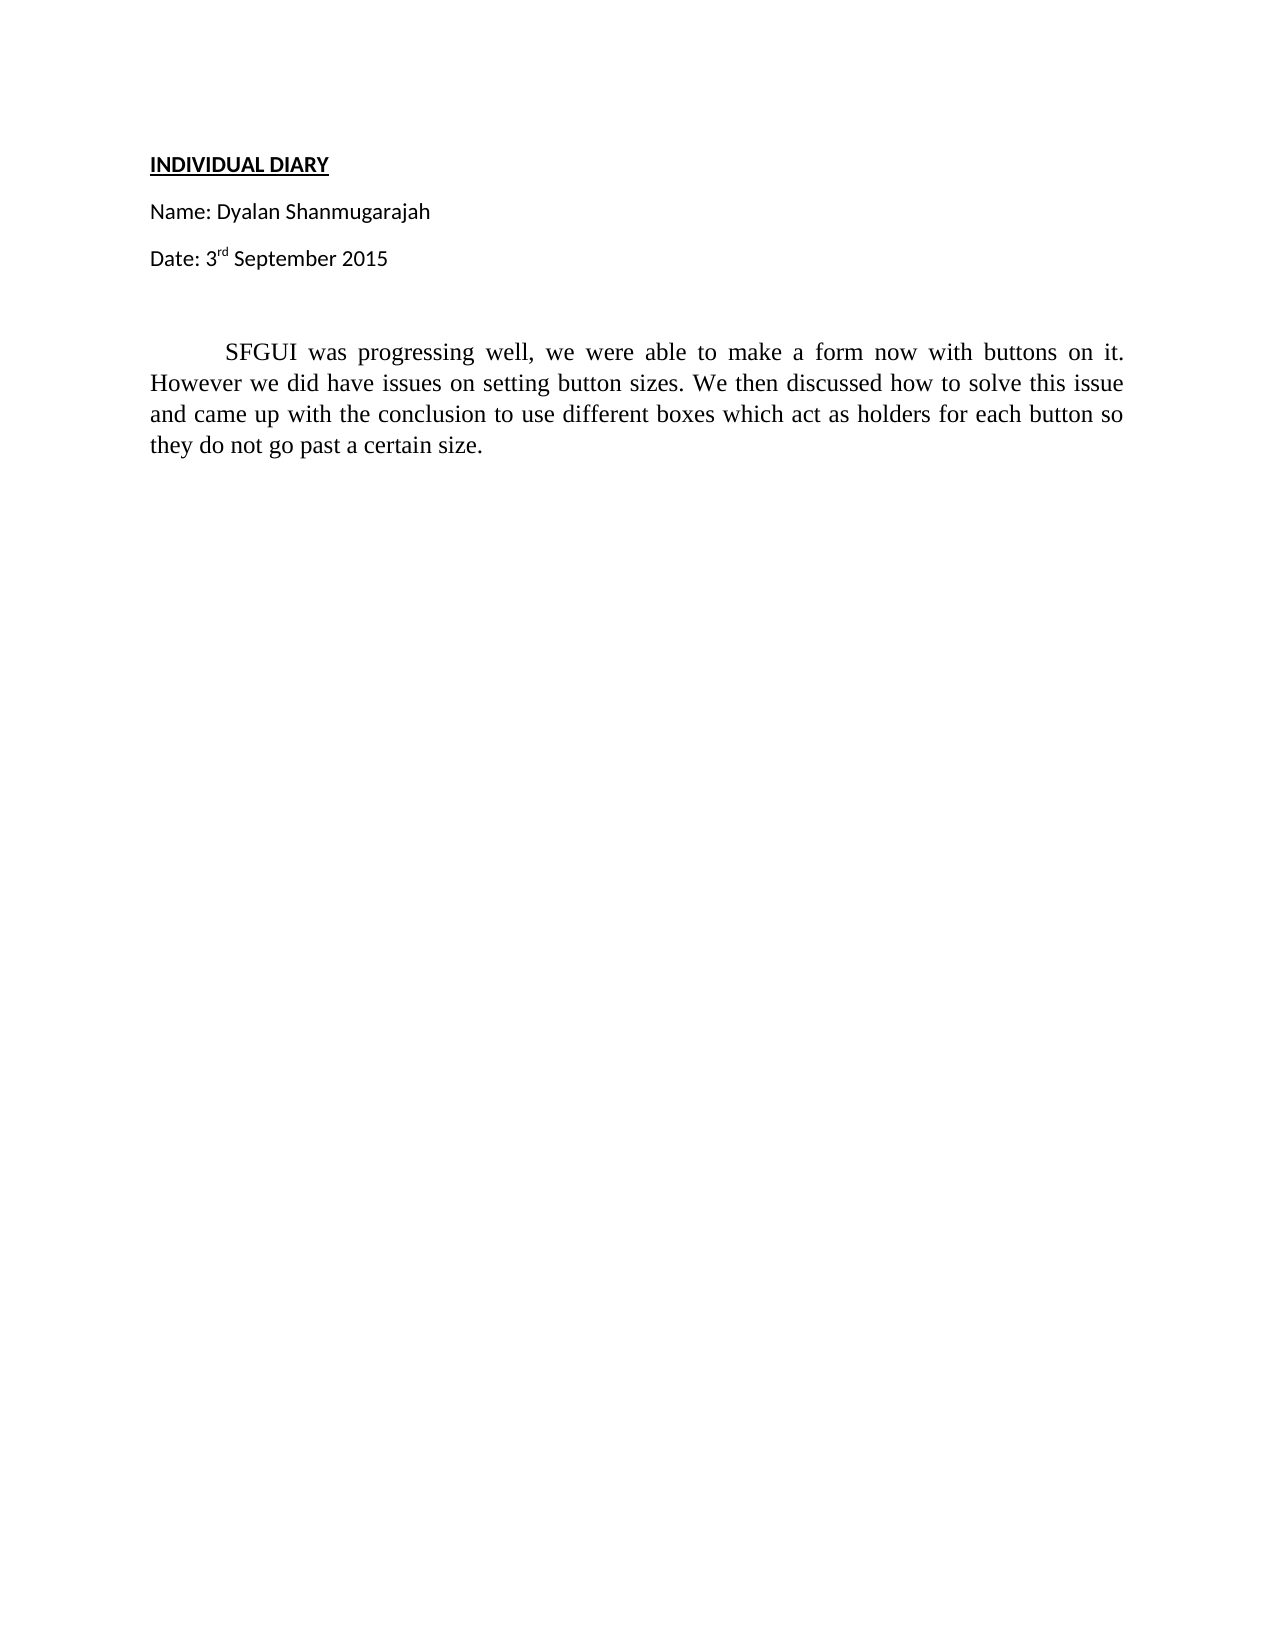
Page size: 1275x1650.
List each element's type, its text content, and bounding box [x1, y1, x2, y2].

text SFGUI was progressing well, we were able to make a form now with buttons on it. However we did have issues on setting button sizes. We then discussed how to solve this issue and came up with the conclusion to use different boxes which act as holders for each button so they do not go past a certain size. [150, 337, 1125, 459]
text INDIVIDUAL DIARY [150, 150, 1125, 178]
text Name: Dyalan Shanmugarajah [150, 197, 1125, 225]
text Date: 3rd September 2015 [150, 244, 1125, 272]
